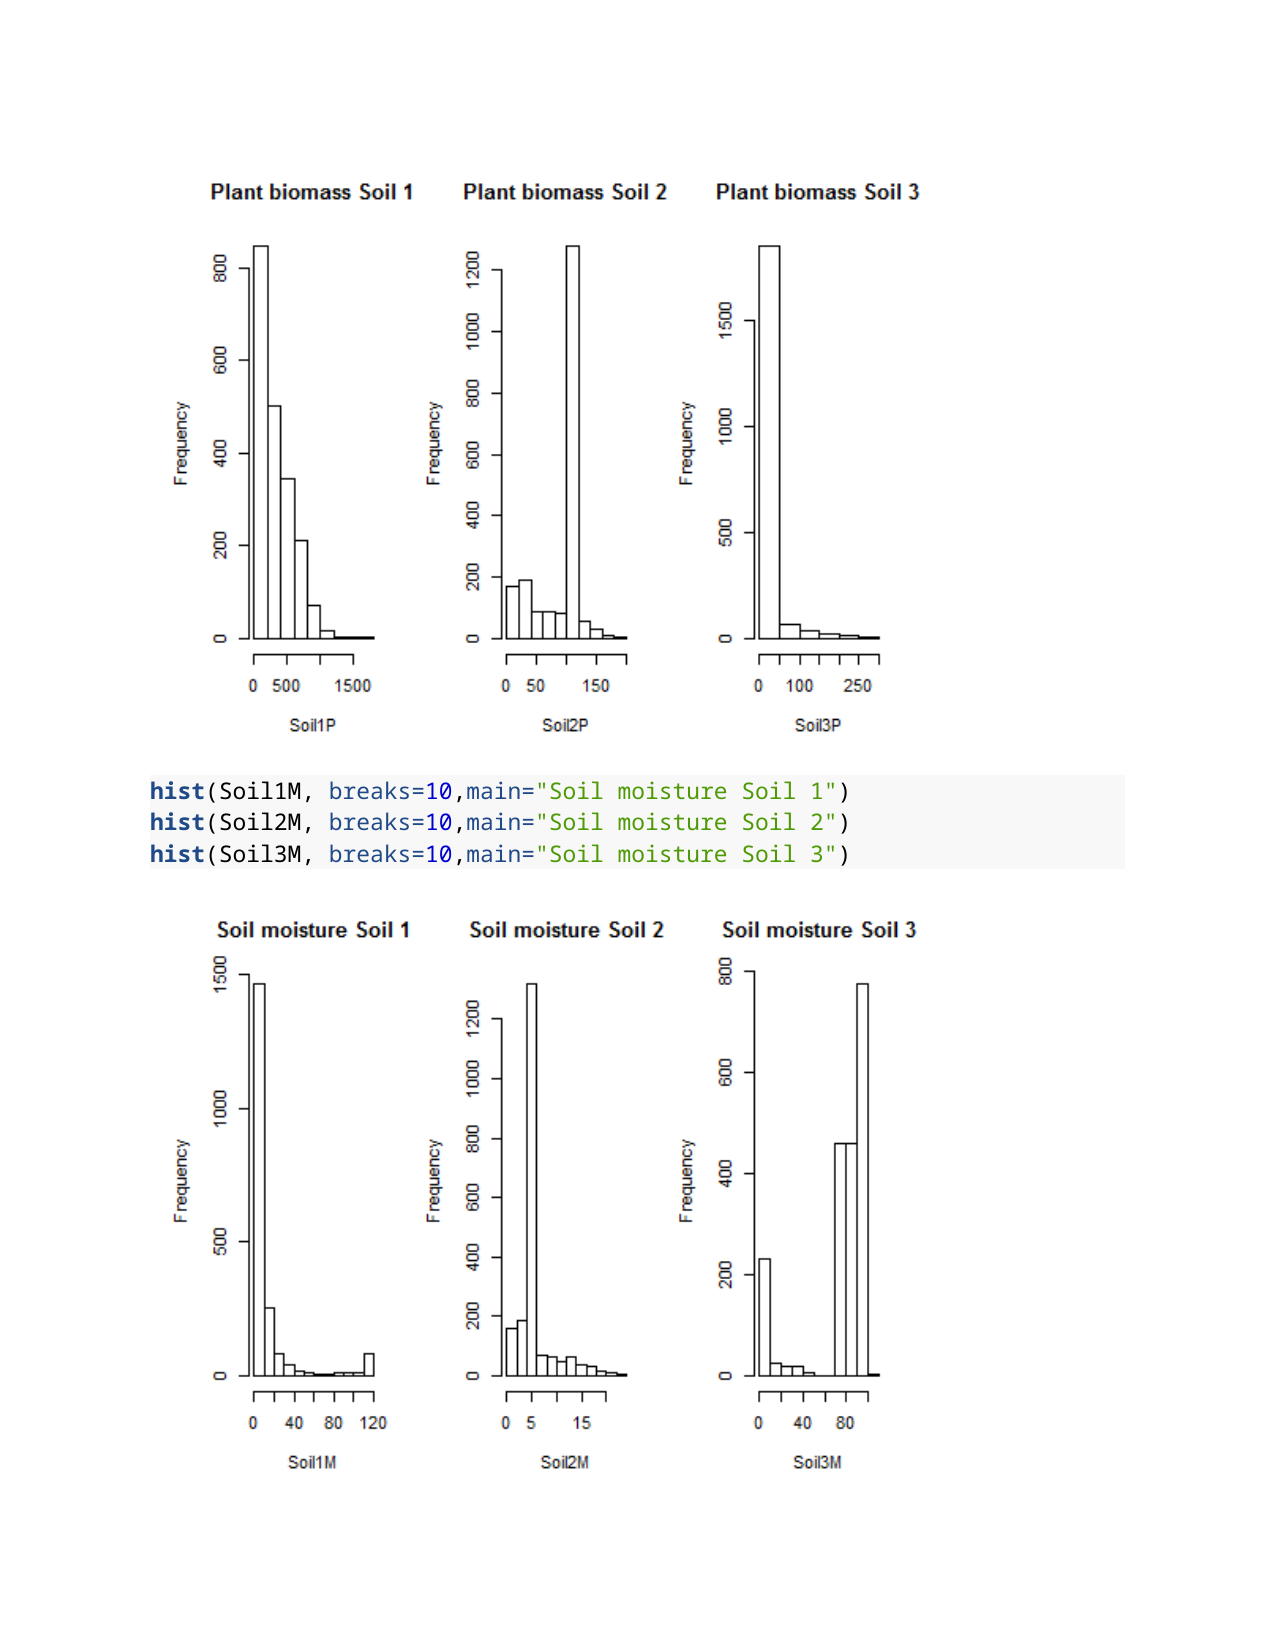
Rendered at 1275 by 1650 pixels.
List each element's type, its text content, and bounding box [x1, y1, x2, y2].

picture [168, 150, 925, 757]
text hist(Soil1M, breaks=10,main="Soil moisture Soil 1") hist(Soil2M, breaks=10,main="Soil moisture Soil 2") hist(Soil3M, breaks=10,main="Soil moisture Soil 3") [150, 775, 1125, 869]
picture [168, 887, 925, 1494]
